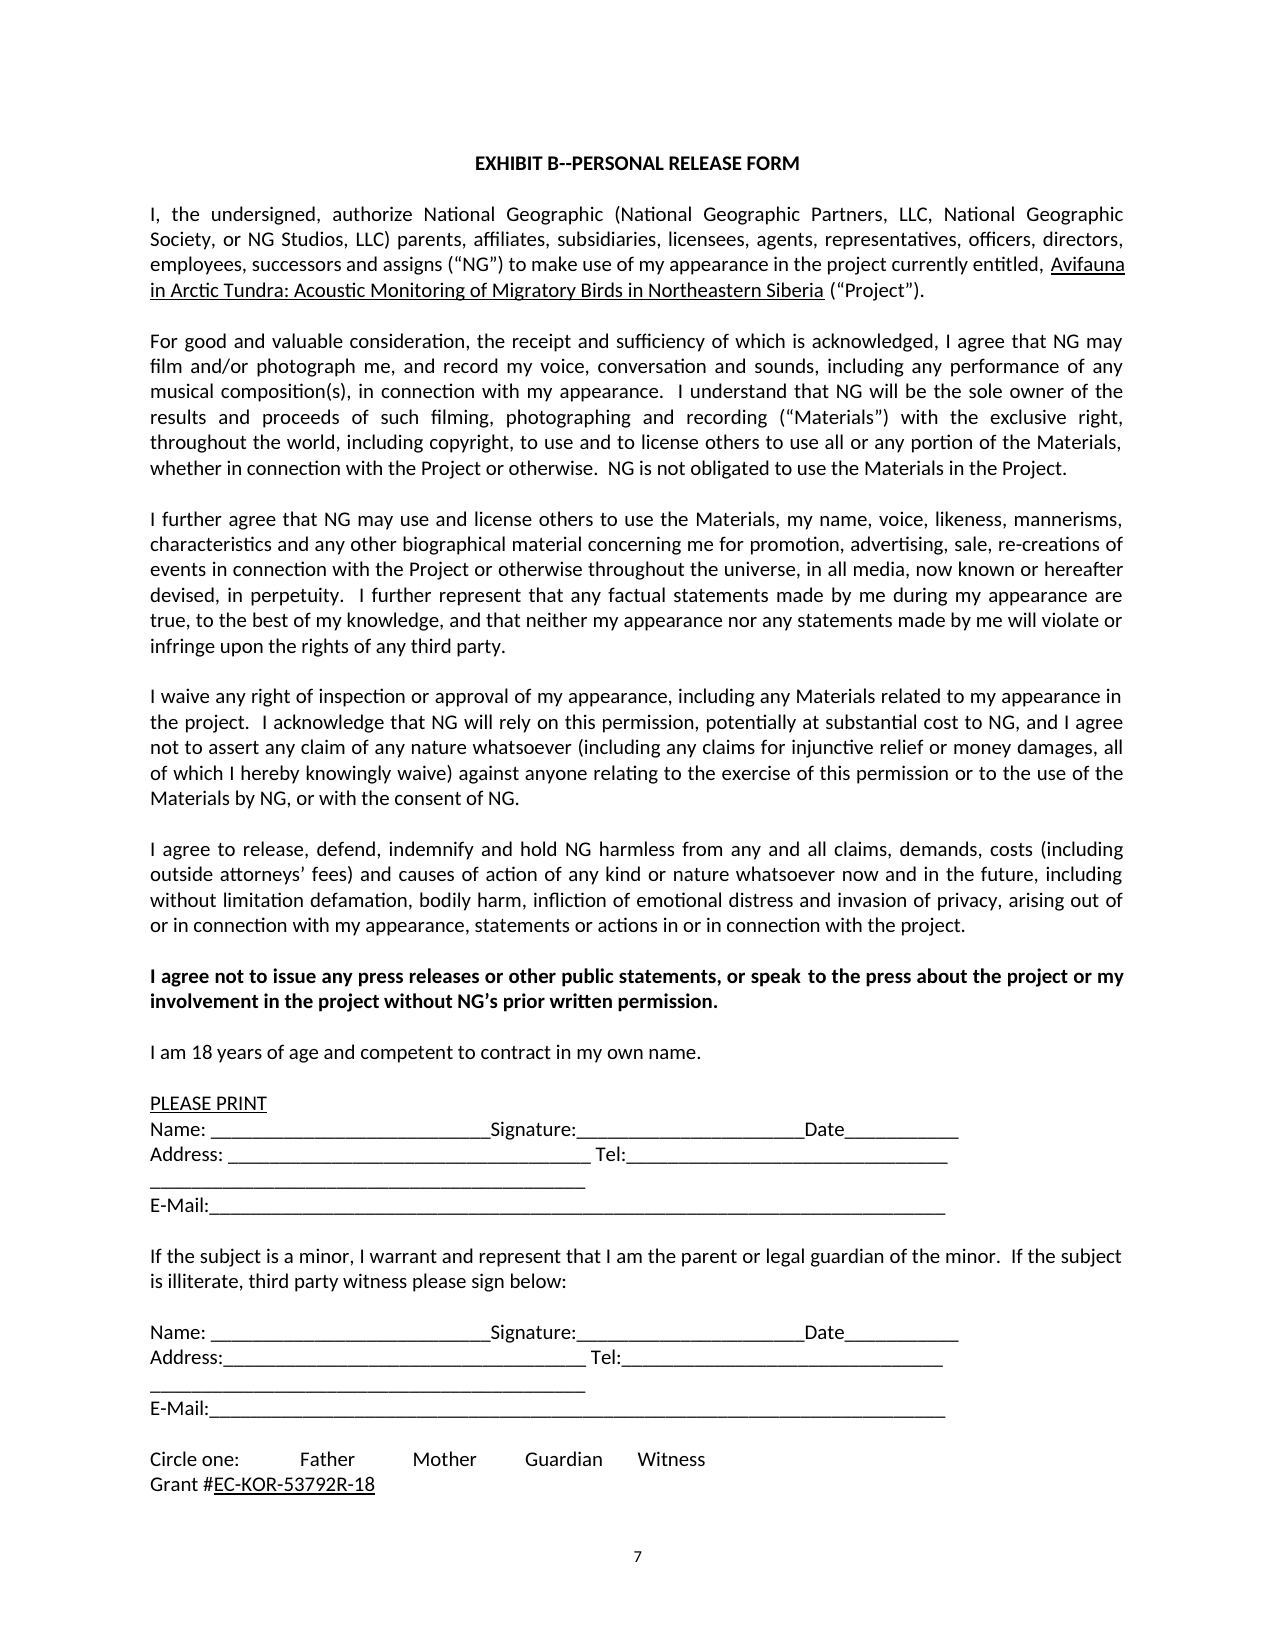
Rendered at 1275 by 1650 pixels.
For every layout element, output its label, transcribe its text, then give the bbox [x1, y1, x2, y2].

text Name: ___________________________Signature:______________________Date___________ [150, 1319, 1125, 1344]
text I agree not to issue any press releases or other public statements, or speak to the press about the project or my involvement in the project without NG’s prior written permission. [150, 963, 1125, 1014]
text E-Mail:_______________________________________________________________________ [150, 1395, 1125, 1421]
text I agree to release, defend, indemnify and hold NG harmless from any and all claims, demands, costs (including outside attorneys’ fees) and causes of action of any kind or nature whatsoever now and in the future, including without limitation defamation, bodily harm, infliction of emotional distress and invasion of privacy, arising out of or in connection with my appearance, statements or actions in or in connection with the project. [150, 836, 1125, 938]
text Name: ___________________________Signature:______________________Date___________ [150, 1116, 1125, 1141]
text Address: ___________________________________ Tel:_______________________________ [150, 1141, 1125, 1167]
text Address:___________________________________ Tel:_______________________________ [150, 1344, 1125, 1370]
text EXHIBIT B--PERSONAL RELEASE FORM [150, 150, 1125, 175]
text I further agree that NG may use and license others to use the Materials, my name, voice, likeness, mannerisms, characteristics and any other biographical material concerning me for promotion, advertising, sale, re-creations of events in connection with the Project or otherwise throughout the universe, in all media, now known or hereafter devised, in perpetuity. I further represent that any factual statements made by me during my appearance are true, to the best of my knowledge, and that neither my appearance nor any statements made by me will violate or infringe upon the rights of any third party. [150, 506, 1125, 658]
text PLEASE PRINT [150, 1090, 1125, 1116]
text __________________________________________ [150, 1370, 1125, 1395]
text E-Mail:_______________________________________________________________________ [150, 1192, 1125, 1217]
text I waive any right of inspection or approval of my appearance, including any Materials related to my appearance in the project. I acknowledge that NG will rely on this permission, potentially at substantial cost to NG, and I agree not to assert any claim of any nature whatsoever (including any claims for injunctive relief or money damages, all of which I hereby knowingly waive) against anyone relating to the exercise of this permission or to the use of the Materials by NG, or with the consent of NG. [150, 684, 1125, 811]
text Grant #EC-KOR-53792R-18 [150, 1472, 1125, 1497]
text For good and valuable consideration, the receipt and sufficiency of which is acknowledged, I agree that NG may film and/or photograph me, and record my voice, conversation and sounds, including any performance of any musical composition(s), in connection with my appearance. I understand that NG will be the sole owner of the results and proceeds of such filming, photographing and recording (“Materials”) with the exclusive right, throughout the world, including copyright, to use and to license others to use all or any portion of the Materials, whether in connection with the Project or otherwise. NG is not obligated to use the Materials in the Project. [150, 328, 1125, 480]
text Circle one: Father Mother Guardian Witness [150, 1446, 1125, 1472]
text __________________________________________ [150, 1167, 1125, 1192]
text I, the undersigned, authorize National Geographic (National Geographic Partners, LLC, National Geographic Society, or NG Studios, LLC) parents, affiliates, subsidiaries, licensees, agents, representatives, officers, directors, employees, successors and assigns (“NG”) to make use of my appearance in the project currently entitled, Avifauna in Arctic Tundra: Acoustic Monitoring of Migratory Birds in Northeastern Siberia (“Project”). [150, 201, 1125, 302]
text I am 18 years of age and competent to contract in my own name. [150, 1039, 1125, 1065]
text If the subject is a minor, I warrant and represent that I am the parent or legal guardian of the minor. If the subject is illiterate, third party witness please sign below: [150, 1243, 1125, 1294]
